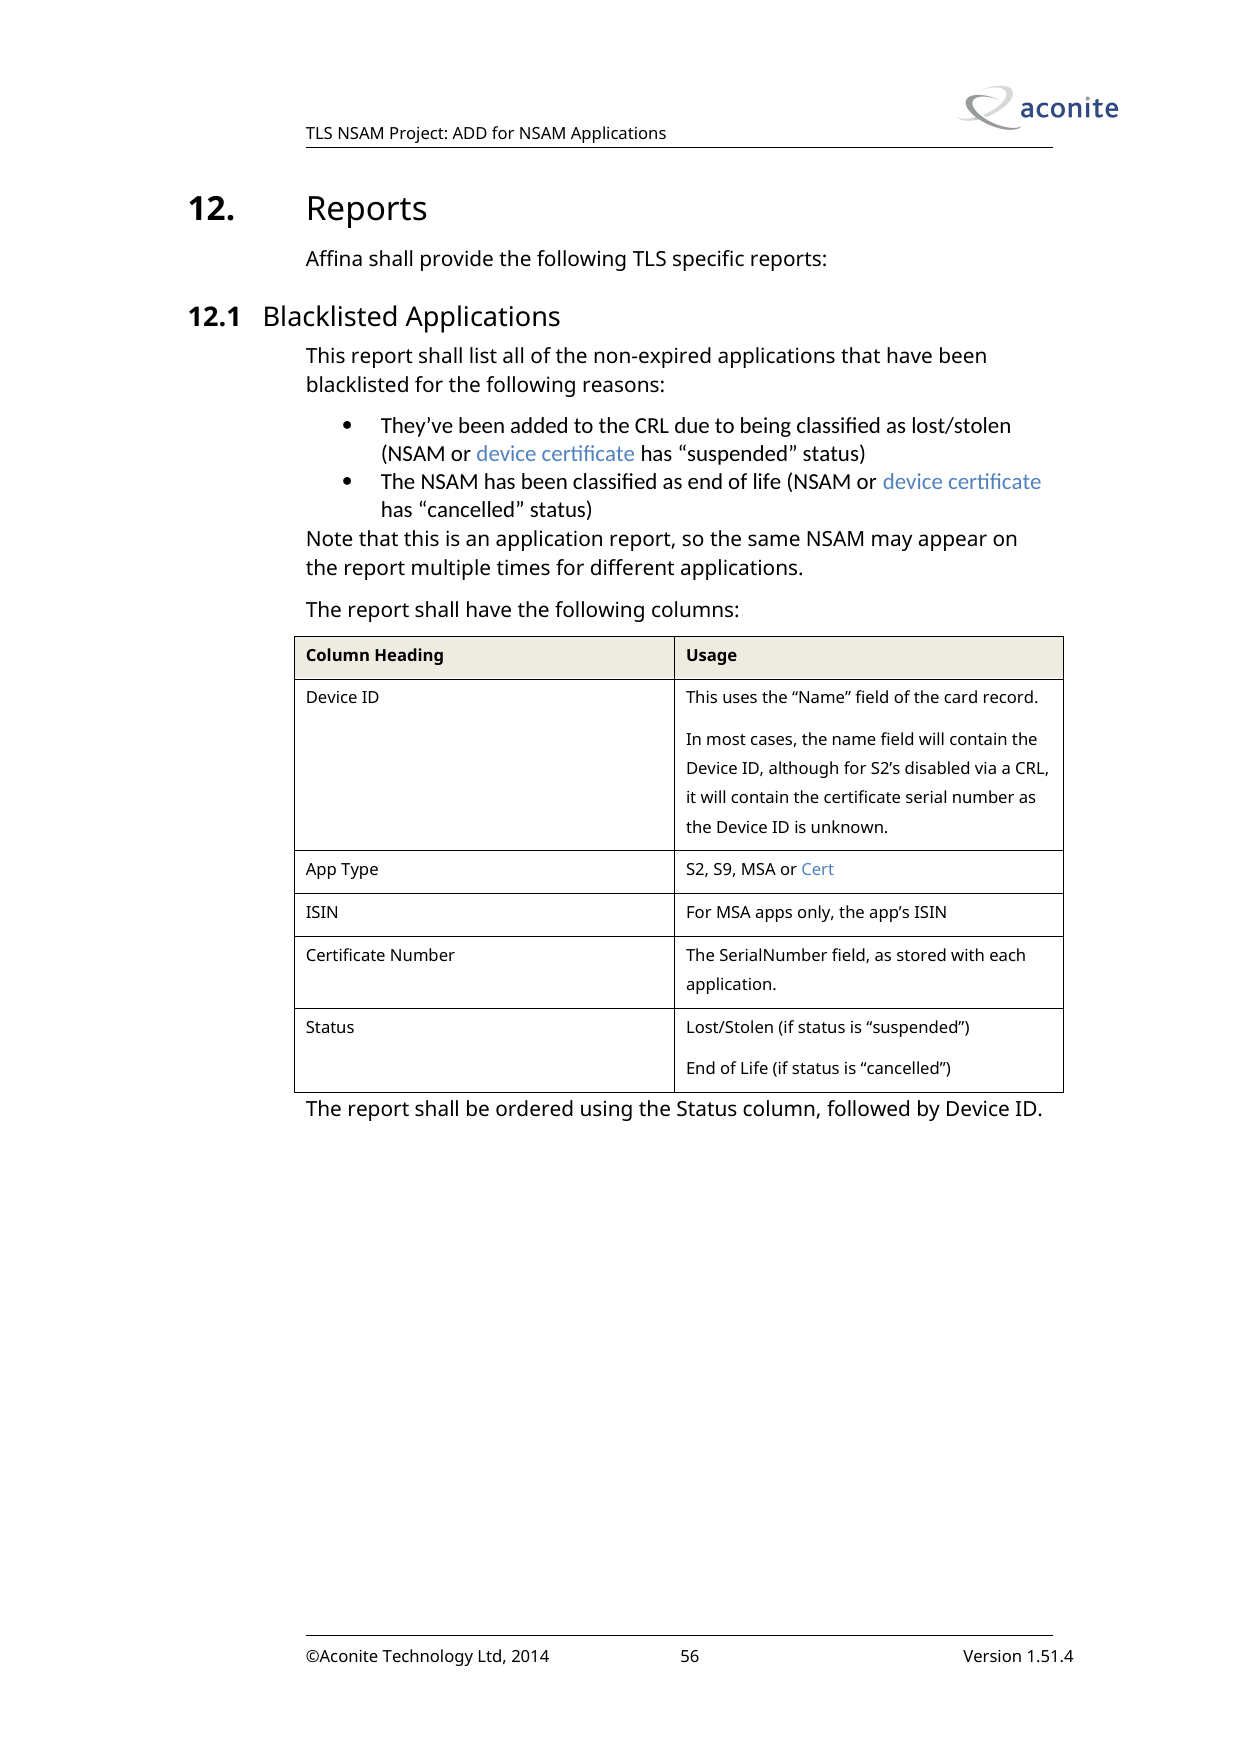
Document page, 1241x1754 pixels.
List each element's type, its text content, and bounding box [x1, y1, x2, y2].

list They’ve been added to the CRL due to being classified as lost/stolen (NSAM or device certificate has “suspended” status) [343, 411, 1053, 467]
text The report shall be ordered using the Status column, followed by Device ID. [306, 1093, 1053, 1122]
table_header Column Heading [295, 637, 674, 678]
text The report shall have the following columns: [306, 594, 1053, 623]
subtitle Blacklisted Applications [187, 297, 1053, 334]
table_cell This uses the “Name” field of the card record. In most cases, the name field will contain the Device ID, although for S2’s disabled via a CRL, it will contain the certificate serial number as the Device ID is unknown. [675, 680, 1063, 850]
table_cell ISIN [295, 894, 674, 936]
picture [952, 78, 1126, 135]
text This report shall list all of the non-expired applications that have been blacklisted for the following reasons: [306, 340, 1053, 399]
table_cell App Type [295, 851, 674, 893]
table_cell The SerialNumber field, as stored with each application. [675, 937, 1063, 1008]
text Affina shall provide the following TLS specific reports: [306, 243, 1053, 272]
list The NSAM has been classified as end of life (NSAM or device certificate has “cancelled” status) [343, 467, 1053, 523]
table_cell Certificate Number [295, 937, 674, 1008]
table_cell Device ID [295, 680, 674, 850]
text Note that this is an application report, so the same NSAM may appear on the report multiple times for different applications. [306, 523, 1053, 582]
table_cell For MSA apps only, the app’s ISIN [675, 894, 1063, 936]
table_header Usage [675, 637, 1063, 678]
table_cell S2, S9, MSA or Cert [675, 851, 1063, 893]
table_cell Status [295, 1009, 674, 1092]
subtitle Reports [187, 185, 1053, 231]
table_cell Lost/Stolen (if status is “suspended”) End of Life (if status is “cancelled”) [675, 1009, 1063, 1092]
